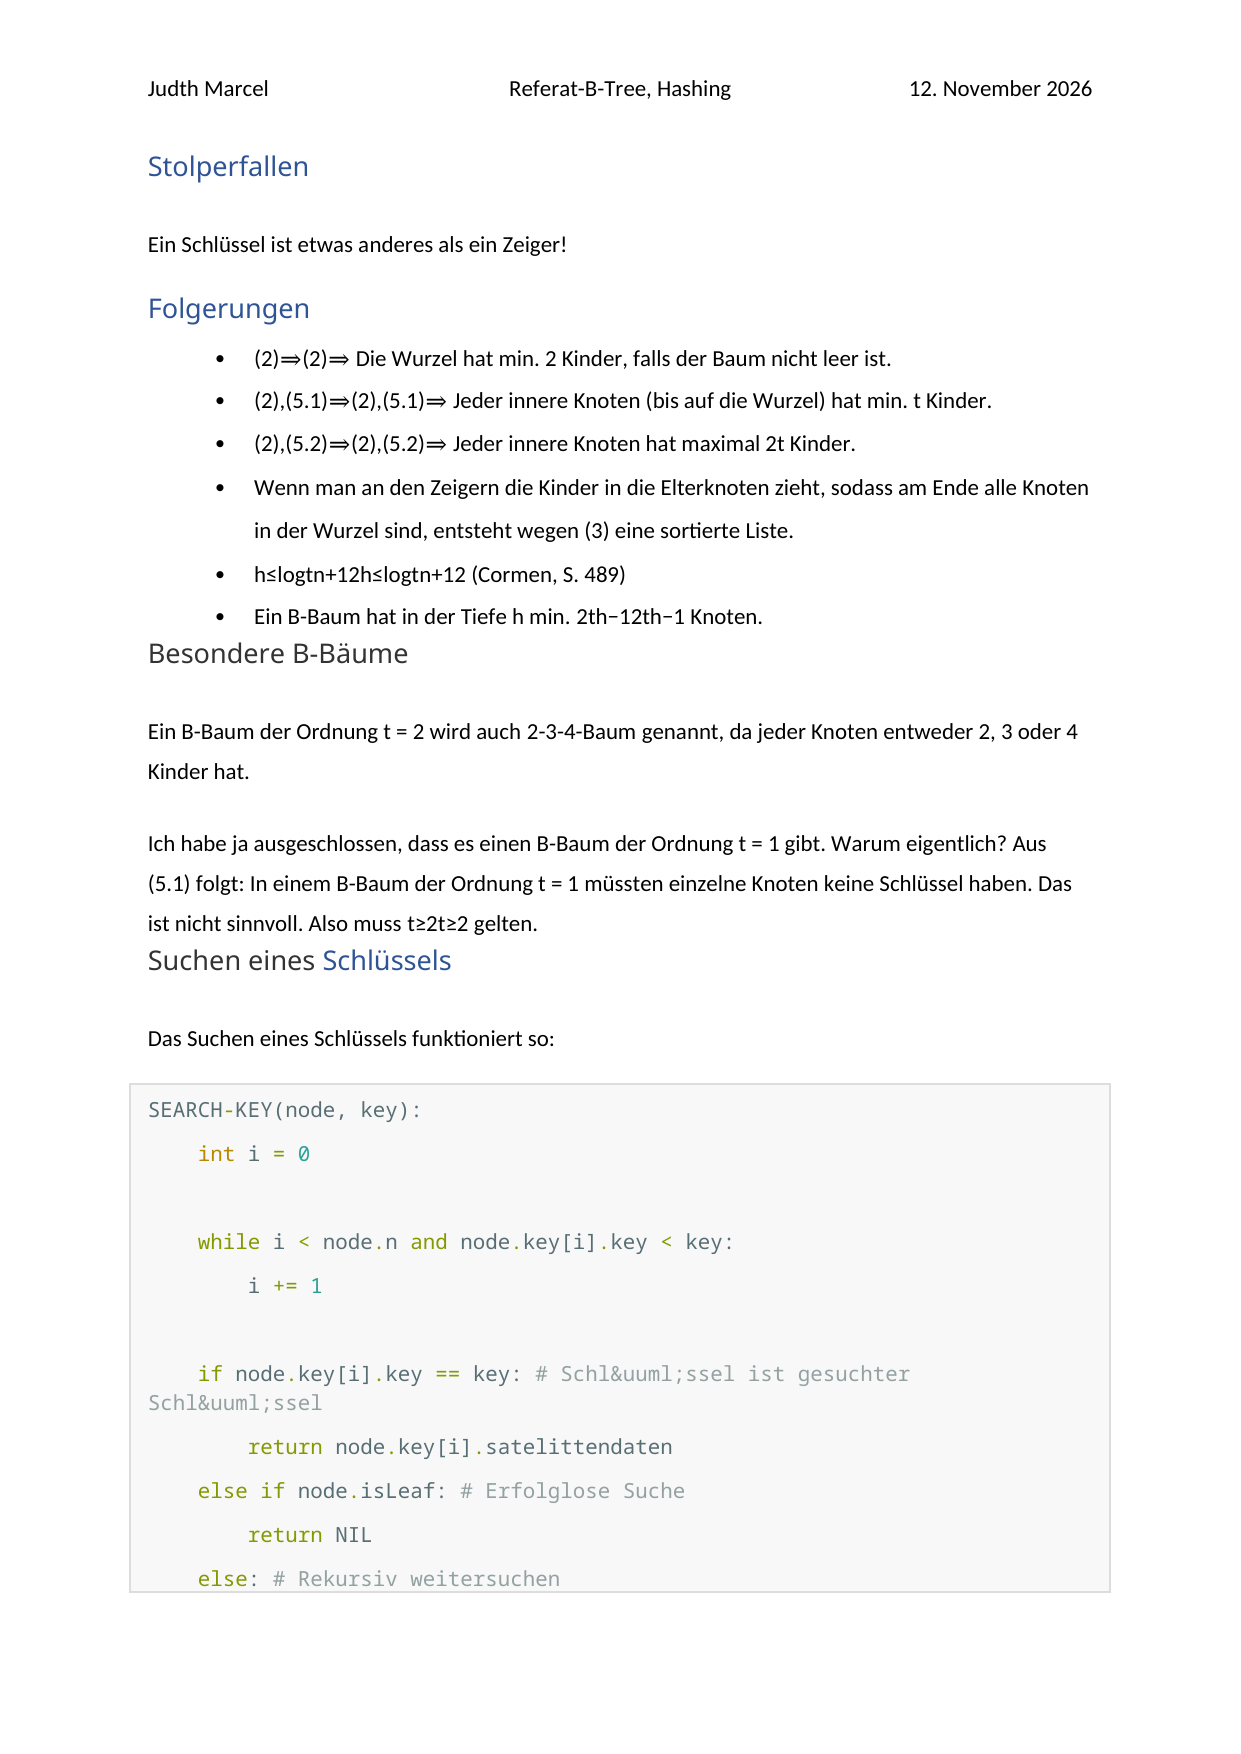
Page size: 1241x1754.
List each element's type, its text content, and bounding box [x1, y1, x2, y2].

text int i = 0 [131, 1127, 1109, 1168]
text Ein B-Baum der Ordnung t = 2 wird auch 2-3-4-Baum genannt, da jeder Knoten entweder 2, 3 oder 4 Kinder hat. [148, 706, 1093, 786]
text SEARCH-KEY(node, key): [131, 1085, 1109, 1124]
text return NIL [131, 1508, 1109, 1549]
text else if node.isLeaf: # Erfolglose Suche [131, 1464, 1109, 1504]
subtitle Suchen eines Schlüssels [148, 941, 1093, 978]
text while i < node.n and node.key[i].key < key: [131, 1215, 1109, 1256]
text Ich habe ja ausgeschlossen, dass es einen B-Baum der Ordnung t = 1 gibt. Warum eigentlich? Aus (5.1) folgt: In einem B-Baum der Ordnung t = 1 müssten einzelne Knoten keine Schlüssel haben. Das ist nicht sinnvoll. Also muss t≥2t≥2 gelten. [148, 817, 1093, 937]
list (2)⇒(2)⇒ Die Wurzel hat min. 2 Kinder, falls der Baum nicht leer ist. [216, 330, 1093, 372]
list Wenn man an den Zeigern die Kinder in die Elterknoten zieht, sodass am Ende alle Knoten in der Wurzel sind, entsteht wegen (3) eine sortierte Liste. [216, 459, 1093, 544]
list Ein B-Baum hat in der Tiefe h min. 2th−12th−1 Knoten. [216, 588, 1093, 630]
list (2),(5.2)⇒(2),(5.2)⇒ Jeder innere Knoten hat maximal 2t Kinder. [216, 415, 1093, 457]
text else: # Rekursiv weitersuchen [131, 1552, 1109, 1591]
text Ein Schlüssel ist etwas anderes als ein Zeiger! [148, 219, 1093, 259]
subtitle Stolperfallen [148, 148, 1093, 184]
subtitle Besondere B-Bäume [148, 634, 1093, 671]
text if node.key[i].key == key: # Schl&uuml;ssel ist gesuchter Schl&uuml;ssel [131, 1348, 1109, 1416]
text i += 1 [131, 1259, 1109, 1300]
subtitle Folgerungen [148, 290, 1093, 327]
text Das Suchen eines Schlüssels funktioniert so: [148, 1012, 1093, 1052]
list (2),(5.1)⇒(2),(5.1)⇒ Jeder innere Knoten (bis auf die Wurzel) hat min. t Kinder. [216, 372, 1093, 415]
text return node.key[i].satelittendaten [131, 1420, 1109, 1461]
list h≤logtn+12h≤logt⁡n+12 (Cormen, S. 489) [216, 545, 1093, 588]
